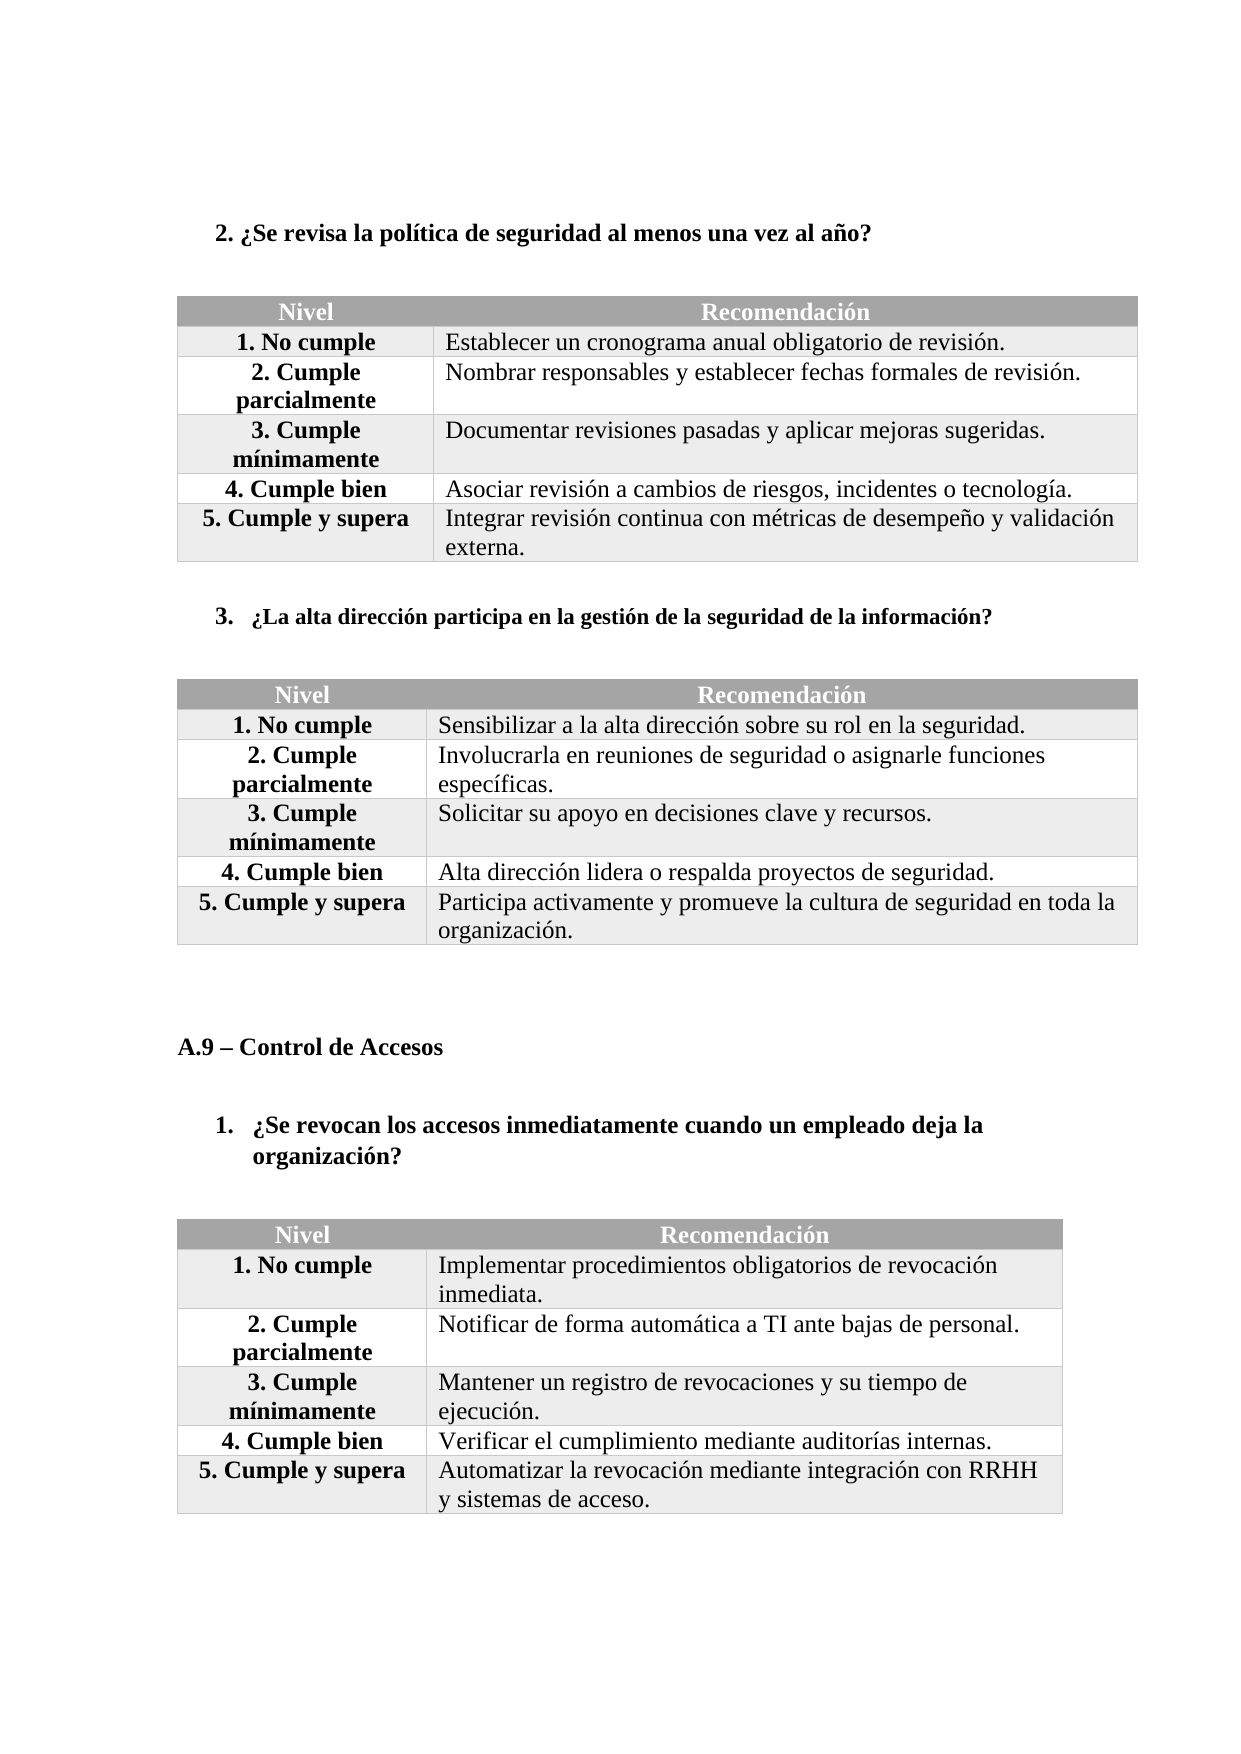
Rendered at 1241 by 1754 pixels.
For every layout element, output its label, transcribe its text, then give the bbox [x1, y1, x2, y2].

table_cell Integrar revisión continua con métricas de desempeño y validación externa. [434, 504, 1137, 561]
table_cell 3. Cumple mínimamente [178, 1367, 426, 1425]
table_cell 3. Cumple mínimamente [178, 415, 433, 473]
subtitle ¿Se revocan los accesos inmediatamente cuando un empleado deja la organización? [215, 1110, 1063, 1170]
table_cell Establecer un cronograma anual obligatorio de revisión. [434, 327, 1137, 356]
table_header Nivel [178, 680, 426, 709]
table_cell Participa activamente y promueve la cultura de seguridad en toda la organización. [427, 887, 1137, 944]
table_cell 4. Cumple bien [178, 474, 433, 502]
table_cell Solicitar su apoyo en decisiones clave y recursos. [427, 799, 1137, 856]
table_cell Notificar de forma automática a TI ante bajas de personal. [427, 1309, 1062, 1366]
table_cell 1. No cumple [178, 1250, 426, 1308]
table_cell Involucrarla en reuniones de seguridad o asignarle funciones específicas. [427, 740, 1137, 797]
table_cell Documentar revisiones pasadas y aplicar mejoras sugeridas. [434, 415, 1137, 473]
table_cell Alta dirección lidera o respalda proyectos de seguridad. [427, 857, 1137, 886]
table_header Nivel [178, 297, 433, 326]
table_header Nivel [178, 1220, 426, 1249]
table_cell 2. Cumple parcialmente [178, 740, 426, 797]
table_cell 5. Cumple y supera [178, 887, 426, 944]
table_cell Nombrar responsables y establecer fechas formales de revisión. [434, 357, 1137, 414]
table_cell Mantener un registro de revocaciones y su tiempo de ejecución. [427, 1367, 1062, 1425]
table_cell 3. Cumple mínimamente [178, 799, 426, 856]
table_cell 4. Cumple bien [178, 857, 426, 886]
subtitle ¿La alta dirección participa en la gestión de la seguridad de la información? [215, 601, 1063, 630]
table_cell 5. Cumple y supera [178, 504, 433, 561]
table_cell 2. Cumple parcialmente [178, 357, 433, 414]
table_header Recomendación [427, 680, 1137, 709]
table_cell Sensibilizar a la alta dirección sobre su rol en la seguridad. [427, 710, 1137, 739]
table_cell Verificar el cumplimiento mediante auditorías internas. [427, 1426, 1062, 1454]
subtitle A.9 – Control de Accesos [177, 1032, 1063, 1061]
table_cell 1. No cumple [178, 327, 433, 356]
table_cell Implementar procedimientos obligatorios de revocación inmediata. [427, 1250, 1062, 1308]
table_cell 4. Cumple bien [178, 1426, 426, 1454]
table_cell Automatizar la revocación mediante integración con RRHH y sistemas de acceso. [427, 1456, 1062, 1513]
table_cell 1. No cumple [178, 710, 426, 739]
table_cell Asociar revisión a cambios de riesgos, incidentes o tecnología. [434, 474, 1137, 502]
table_cell 2. Cumple parcialmente [178, 1309, 426, 1366]
table_header Recomendación [434, 297, 1137, 326]
table_cell 5. Cumple y supera [178, 1456, 426, 1513]
subtitle 2. ¿Se revisa la política de seguridad al menos una vez al año? [215, 218, 1063, 247]
table_header Recomendación [427, 1220, 1062, 1249]
